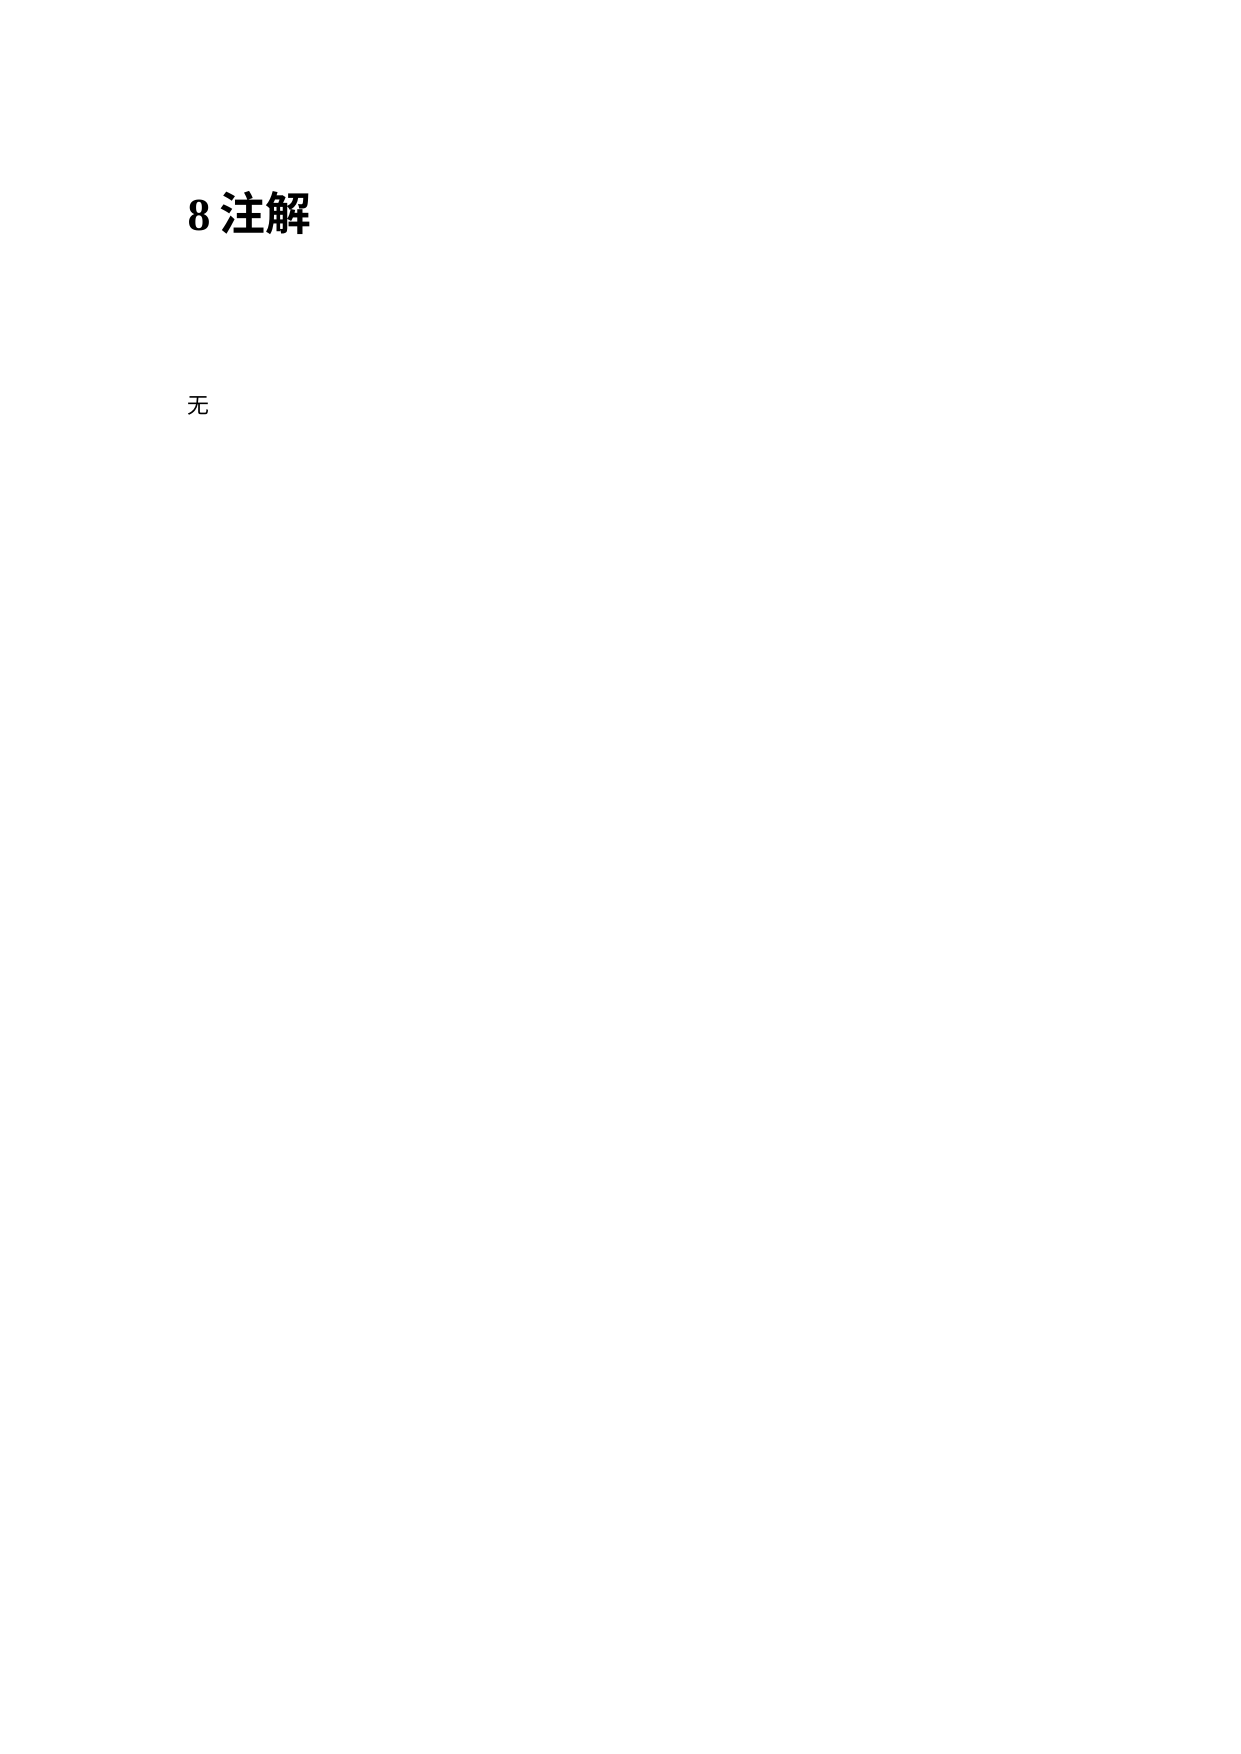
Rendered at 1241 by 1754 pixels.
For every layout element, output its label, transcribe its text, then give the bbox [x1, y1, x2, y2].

subtitle 8注解 [187, 162, 1053, 259]
text 无 [187, 387, 1053, 420]
